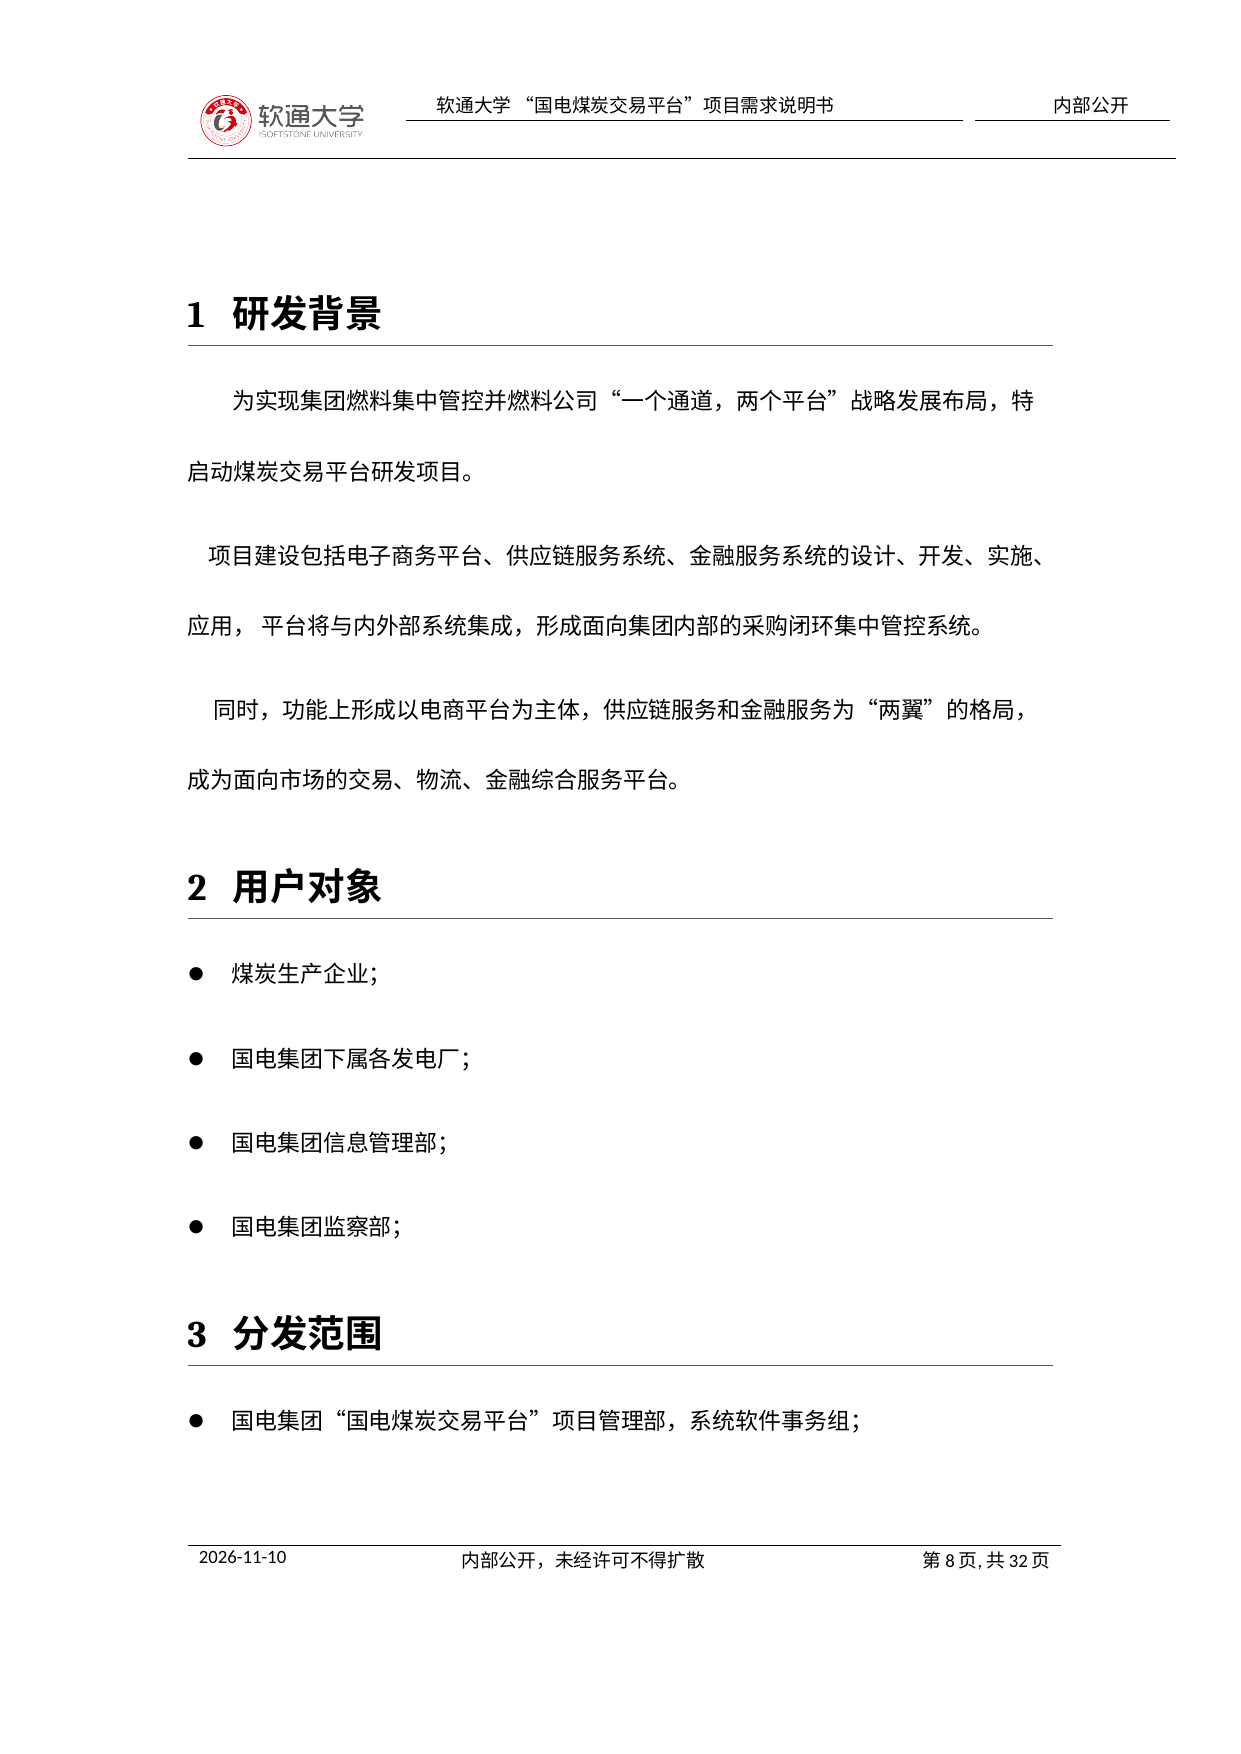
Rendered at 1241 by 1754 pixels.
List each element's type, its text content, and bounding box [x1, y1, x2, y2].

list 国电集团“国电煤炭交易平台”项目管理部，系统软件事务组； [187, 1387, 1053, 1452]
subtitle 研发背景 [187, 278, 1053, 346]
subtitle 用户对象 [187, 851, 1053, 919]
list 国电集团下属各发电厂； [187, 1025, 1053, 1090]
list 国电集团监察部； [187, 1193, 1053, 1258]
text 同时，功能上形成以电商平台为主体，供应链服务和金融服务为“两翼”的格局，成为面向市场的交易、物流、金融综合服务平台。 [187, 676, 1053, 811]
text 为实现集团燃料集中管控并燃料公司“一个通道，两个平台”战略发展布局，特启动煤炭交易平台研发项目。 [187, 367, 1053, 502]
list 国电集团信息管理部； [187, 1109, 1053, 1174]
text 项目建设包括电子商务平台、供应链服务系统、金融服务系统的设计、开发、实施、应用， 平台将与内外部系统集成，形成面向集团内部的采购闭环集中管控系统。 [187, 522, 1053, 657]
picture [193, 88, 370, 149]
list 煤炭生产企业； [187, 940, 1053, 1005]
subtitle 分发范围 [187, 1298, 1053, 1366]
